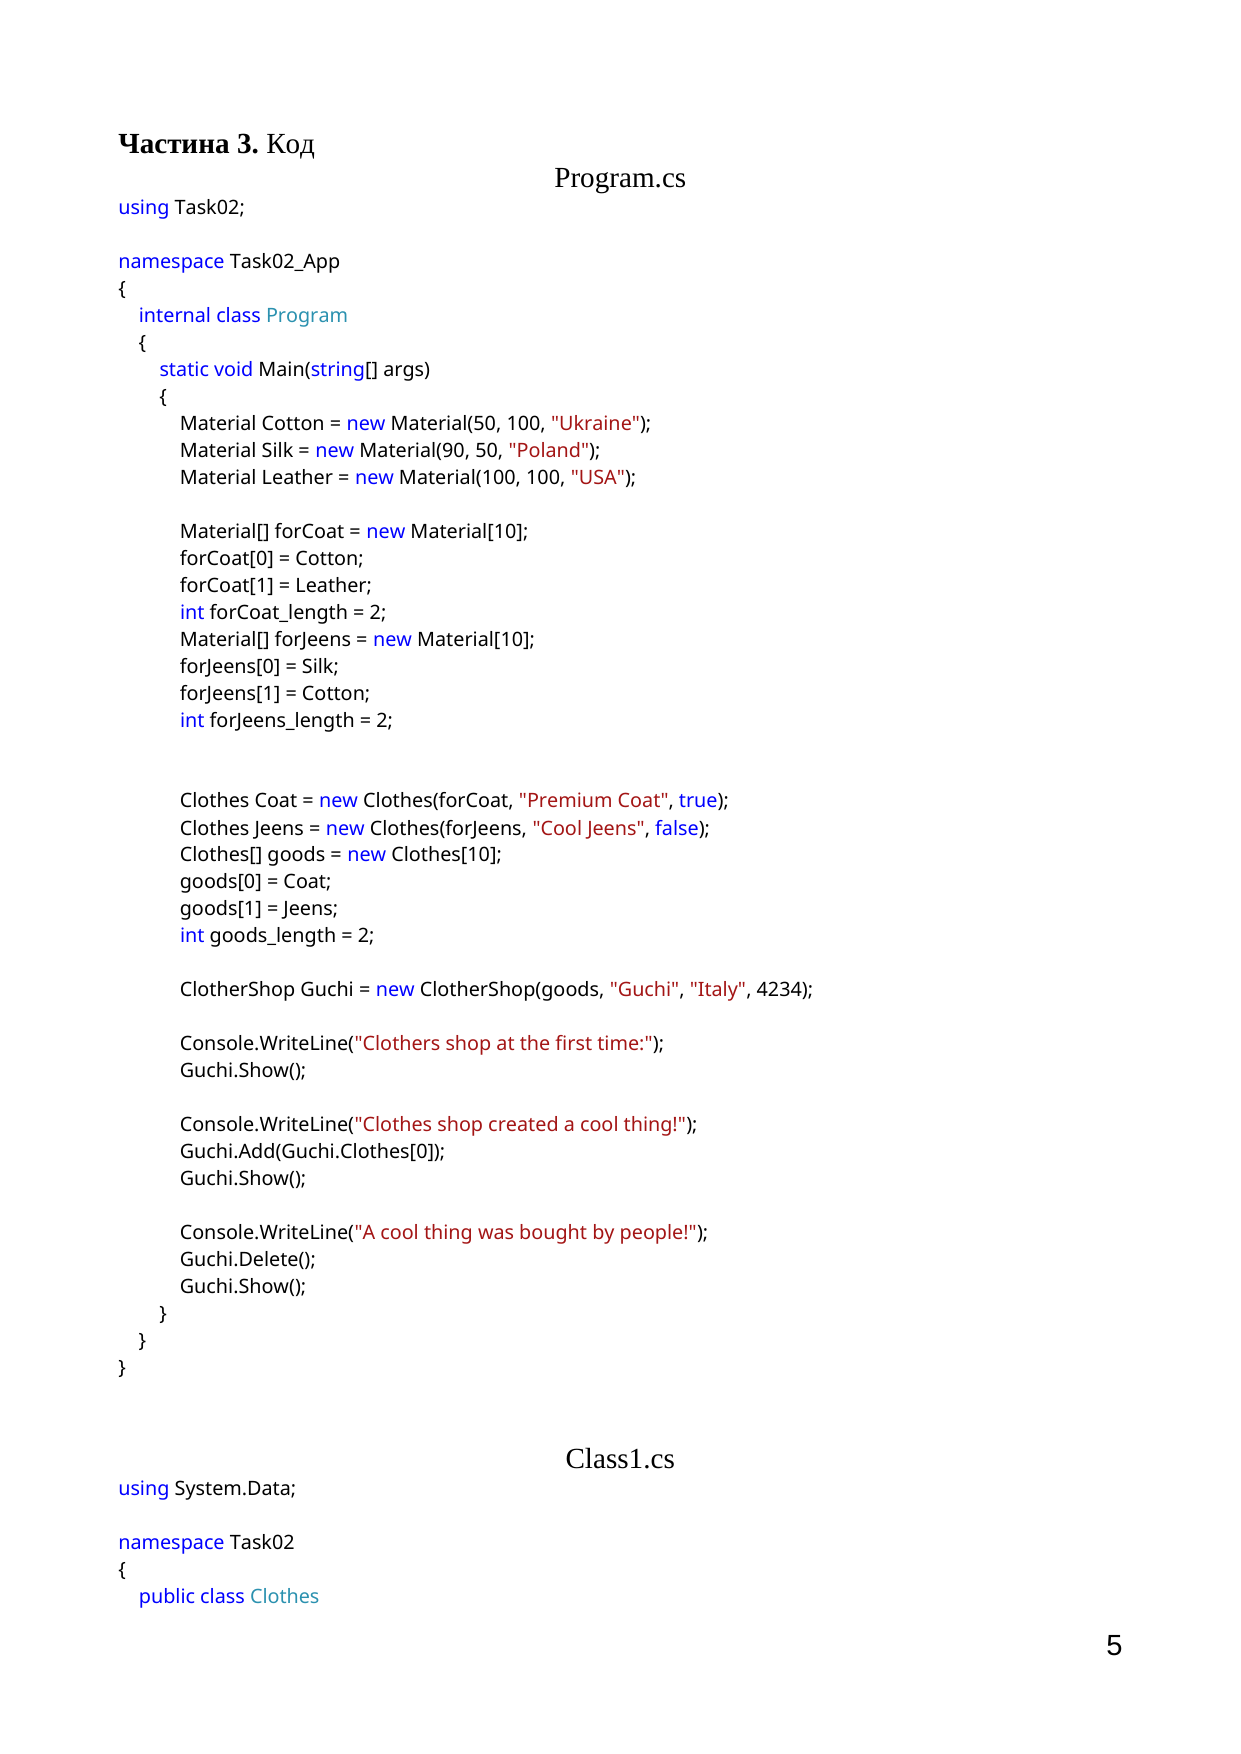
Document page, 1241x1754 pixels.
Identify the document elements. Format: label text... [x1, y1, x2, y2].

text public class Clothes [118, 1582, 1122, 1609]
text namespace Task02_App [118, 247, 1122, 274]
text Material Cotton = new Material(50, 100, "Ukraine"); [118, 409, 1122, 436]
text using Task02; [118, 193, 1122, 220]
text Guchi.Add(Guchi.Clothes[0]); [118, 1137, 1122, 1164]
text Material[] forCoat = new Material[10]; [118, 517, 1122, 544]
text } [118, 1353, 1122, 1380]
text { [118, 328, 1122, 355]
text Console.WriteLine("Clothers shop at the first time:"); [118, 1029, 1122, 1057]
text forJeens[1] = Cotton; [118, 679, 1122, 706]
text Guchi.Show(); [118, 1272, 1122, 1299]
text Clothes Coat = new Clothes(forCoat, "Premium Coat", true); [118, 787, 1122, 814]
text static void Main(string[] args) [118, 355, 1122, 382]
text Clothes[] goods = new Clothes[10]; [118, 841, 1122, 868]
text Console.WriteLine("A cool thing was bought by people!"); [118, 1218, 1122, 1245]
text { [118, 274, 1122, 301]
text forCoat[1] = Leather; [118, 571, 1122, 598]
text int goods_length = 2; [118, 922, 1122, 949]
text { [118, 382, 1122, 409]
text { [118, 1555, 1122, 1582]
text ClotherShop Guchi = new ClotherShop(goods, "Guchi", "Italy", 4234); [118, 976, 1122, 1003]
text Program.cs [118, 160, 1122, 193]
text forJeens[0] = Silk; [118, 652, 1122, 679]
text int forCoat_length = 2; [118, 598, 1122, 625]
text Guchi.Show(); [118, 1057, 1122, 1083]
text using System.Data; [118, 1474, 1122, 1501]
text } [118, 1326, 1122, 1353]
text Guchi.Show(); [118, 1164, 1122, 1191]
text goods[0] = Coat; [118, 868, 1122, 895]
text Material[] forJeens = new Material[10]; [118, 625, 1122, 652]
text internal class Program [118, 301, 1122, 328]
text Material Silk = new Material(90, 50, "Poland"); [118, 436, 1122, 463]
text int forJeens_length = 2; [118, 706, 1122, 733]
text Console.WriteLine("Clothes shop created a cool thing!"); [118, 1111, 1122, 1137]
text Частина 3. Код [118, 126, 1122, 160]
text namespace Task02 [118, 1528, 1122, 1555]
text } [118, 1299, 1122, 1326]
text Class1.cs [118, 1441, 1122, 1474]
text Material Leather = new Material(100, 100, "USA"); [118, 463, 1122, 490]
text goods[1] = Jeens; [118, 895, 1122, 922]
text Guchi.Delete(); [118, 1245, 1122, 1272]
text Clothes Jeens = new Clothes(forJeens, "Cool Jeens", false); [118, 814, 1122, 841]
text forCoat[0] = Cotton; [118, 544, 1122, 571]
